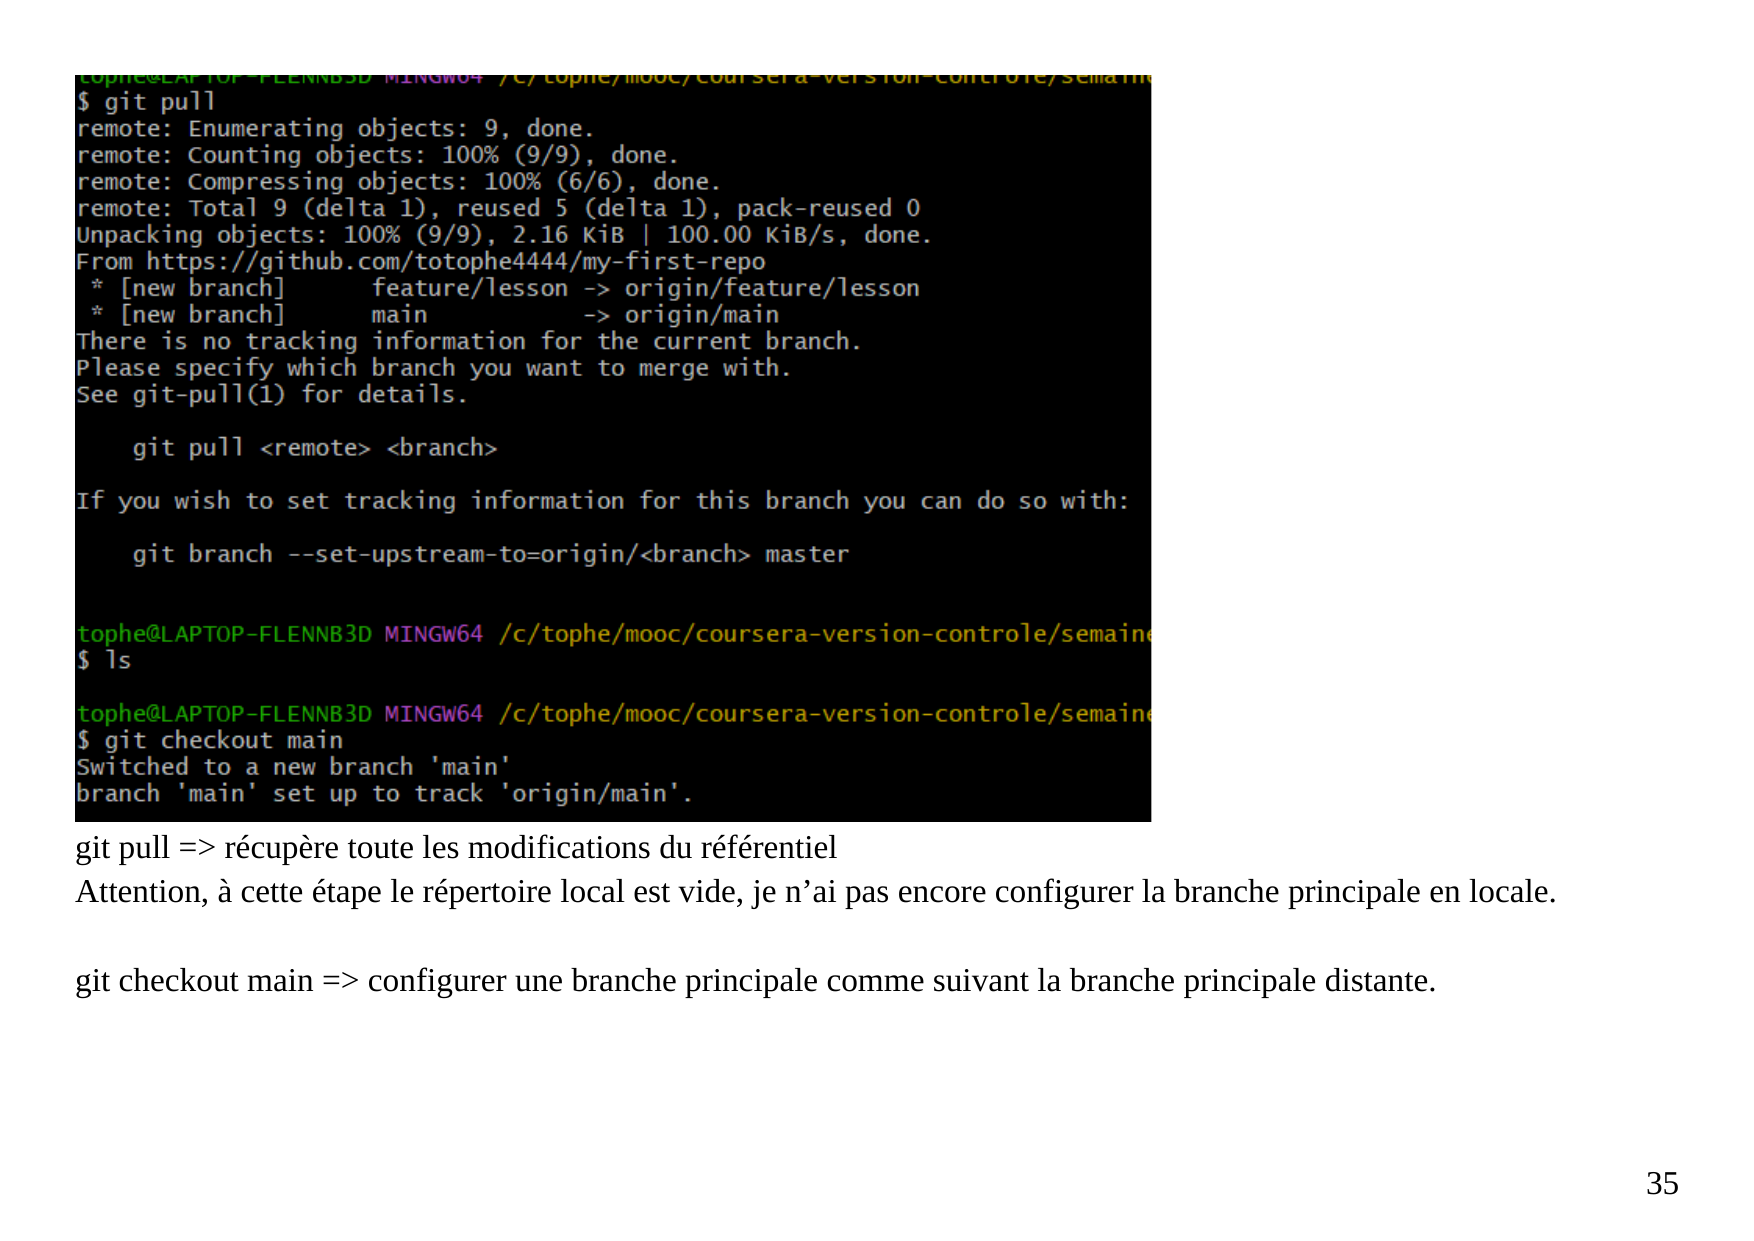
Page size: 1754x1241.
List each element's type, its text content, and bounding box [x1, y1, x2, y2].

text git pull => récupère toute les modifications du référentiel [75, 828, 1679, 866]
text git checkout main => configurer une branche principale comme suivant la branche principale distante. [75, 960, 1679, 998]
picture [75, 75, 1152, 822]
text Attention, à cette étape le répertoire local est vide, je n’ai pas encore configurer la branche principale en locale. [75, 872, 1679, 910]
